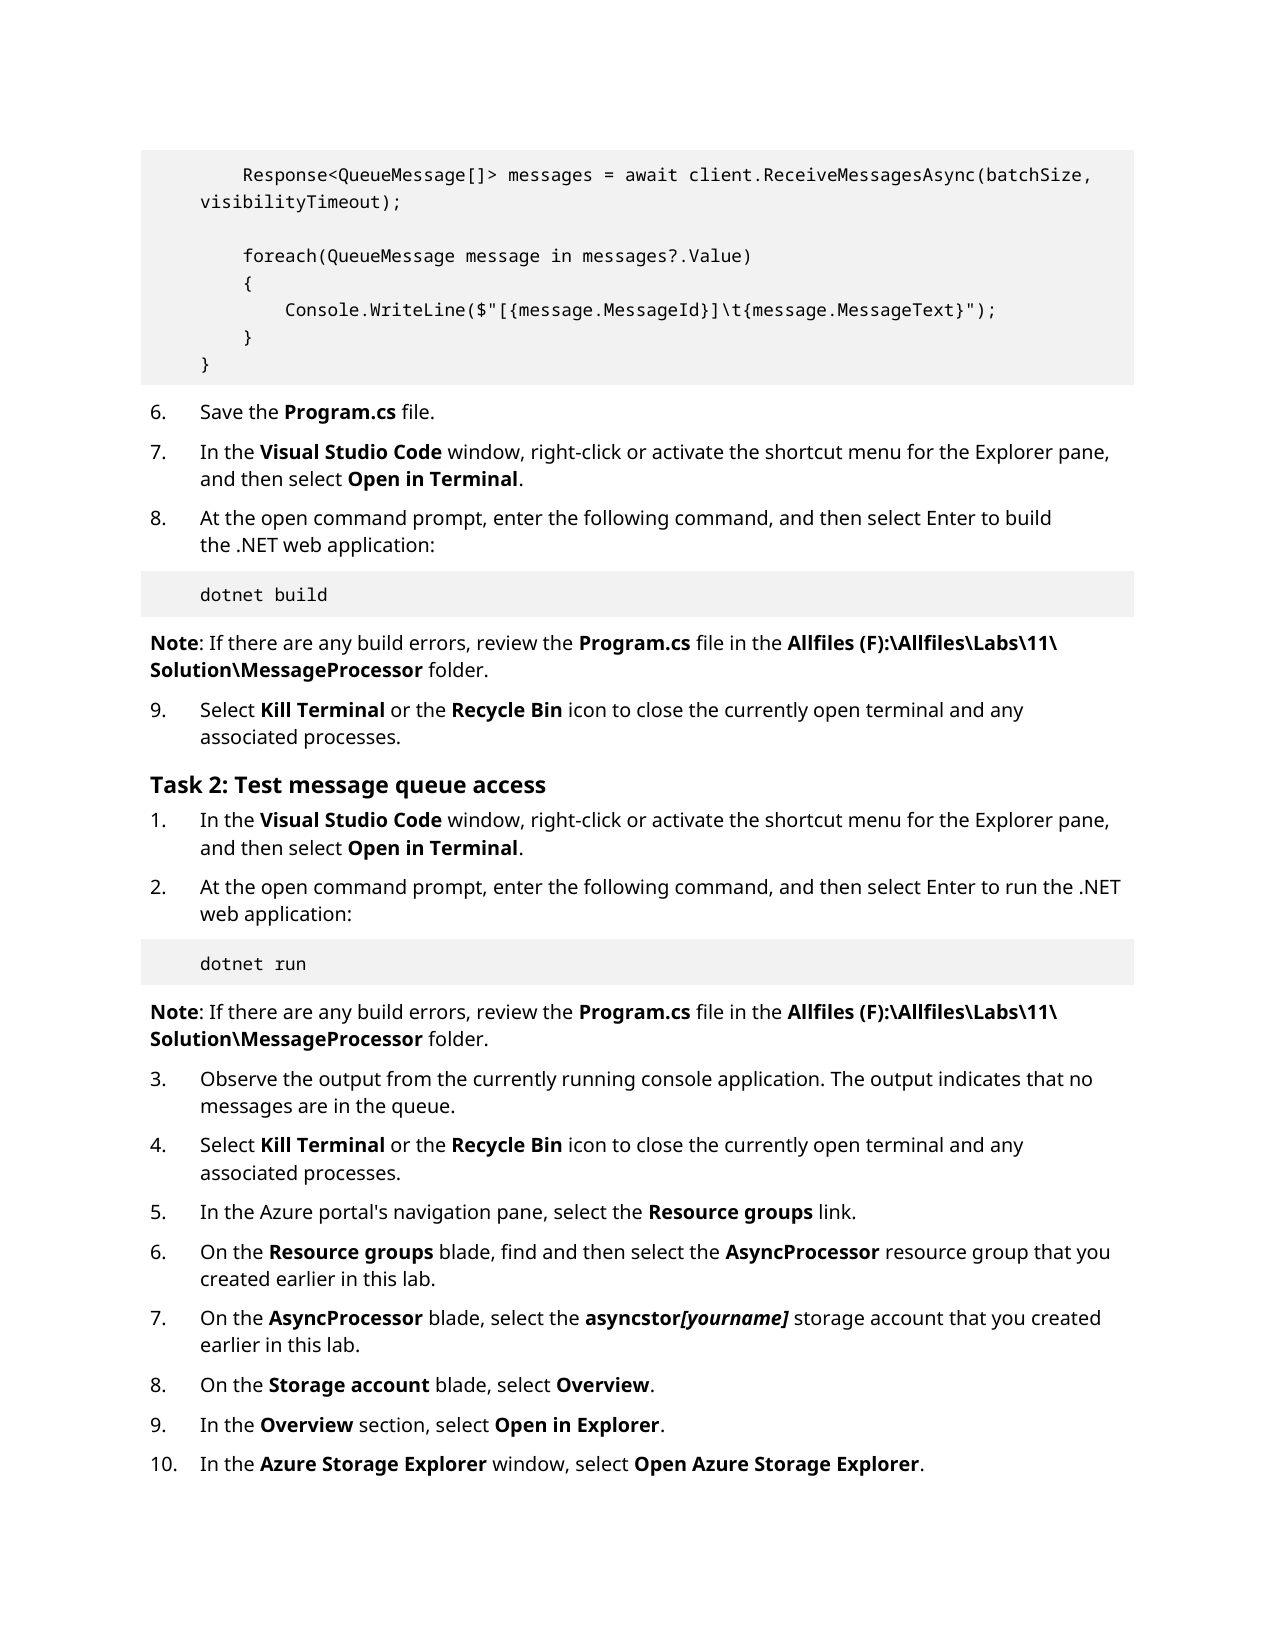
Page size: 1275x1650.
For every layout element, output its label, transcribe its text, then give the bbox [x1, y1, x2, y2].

list In the Overview section, select Open in Explorer. [150, 1410, 1125, 1437]
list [142, 151, 1133, 384]
list Select Kill Terminal or the Recycle Bin icon to close the currently open terminal and any associated processes. [150, 1131, 1125, 1185]
list In the Azure Storage Explorer window, select Open Azure Storage Explorer. [150, 1450, 1125, 1477]
list At the open command prompt, enter the following command, and then select Enter to build the .NET web application: [150, 504, 1125, 558]
list dotnet run [142, 941, 1133, 984]
list In the Azure portal's navigation pane, select the Resource groups link. [150, 1198, 1125, 1225]
list dotnet build [142, 572, 1133, 616]
list Observe the output from the currently running console application. The output indicates that no messages are in the queue. [150, 1064, 1125, 1119]
list In the Visual Studio Code window, right-click or activate the shortcut menu for the Explorer pane, and then select Open in Terminal. [150, 806, 1125, 860]
list In the Visual Studio Code window, right-click or activate the shortcut menu for the Explorer pane, and then select Open in Terminal. [150, 437, 1125, 492]
list On the Storage account blade, select Overview. [150, 1371, 1125, 1398]
list Save the Program.cs file. [150, 398, 1125, 425]
list At the open command prompt, enter the following command, and then select Enter to run the .NET web application: [150, 873, 1125, 927]
list On the Resource groups blade, find and then select the AsyncProcessor resource group that you created earlier in this lab. [150, 1237, 1125, 1292]
subtitle Task 2: Test message queue access [150, 769, 1125, 800]
list Select Kill Terminal or the Recycle Bin icon to close the currently open terminal and any associated processes. [150, 696, 1125, 750]
list On the AsyncProcessor blade, select the asyncstor[yourname] storage account that you created earlier in this lab. [150, 1304, 1125, 1358]
